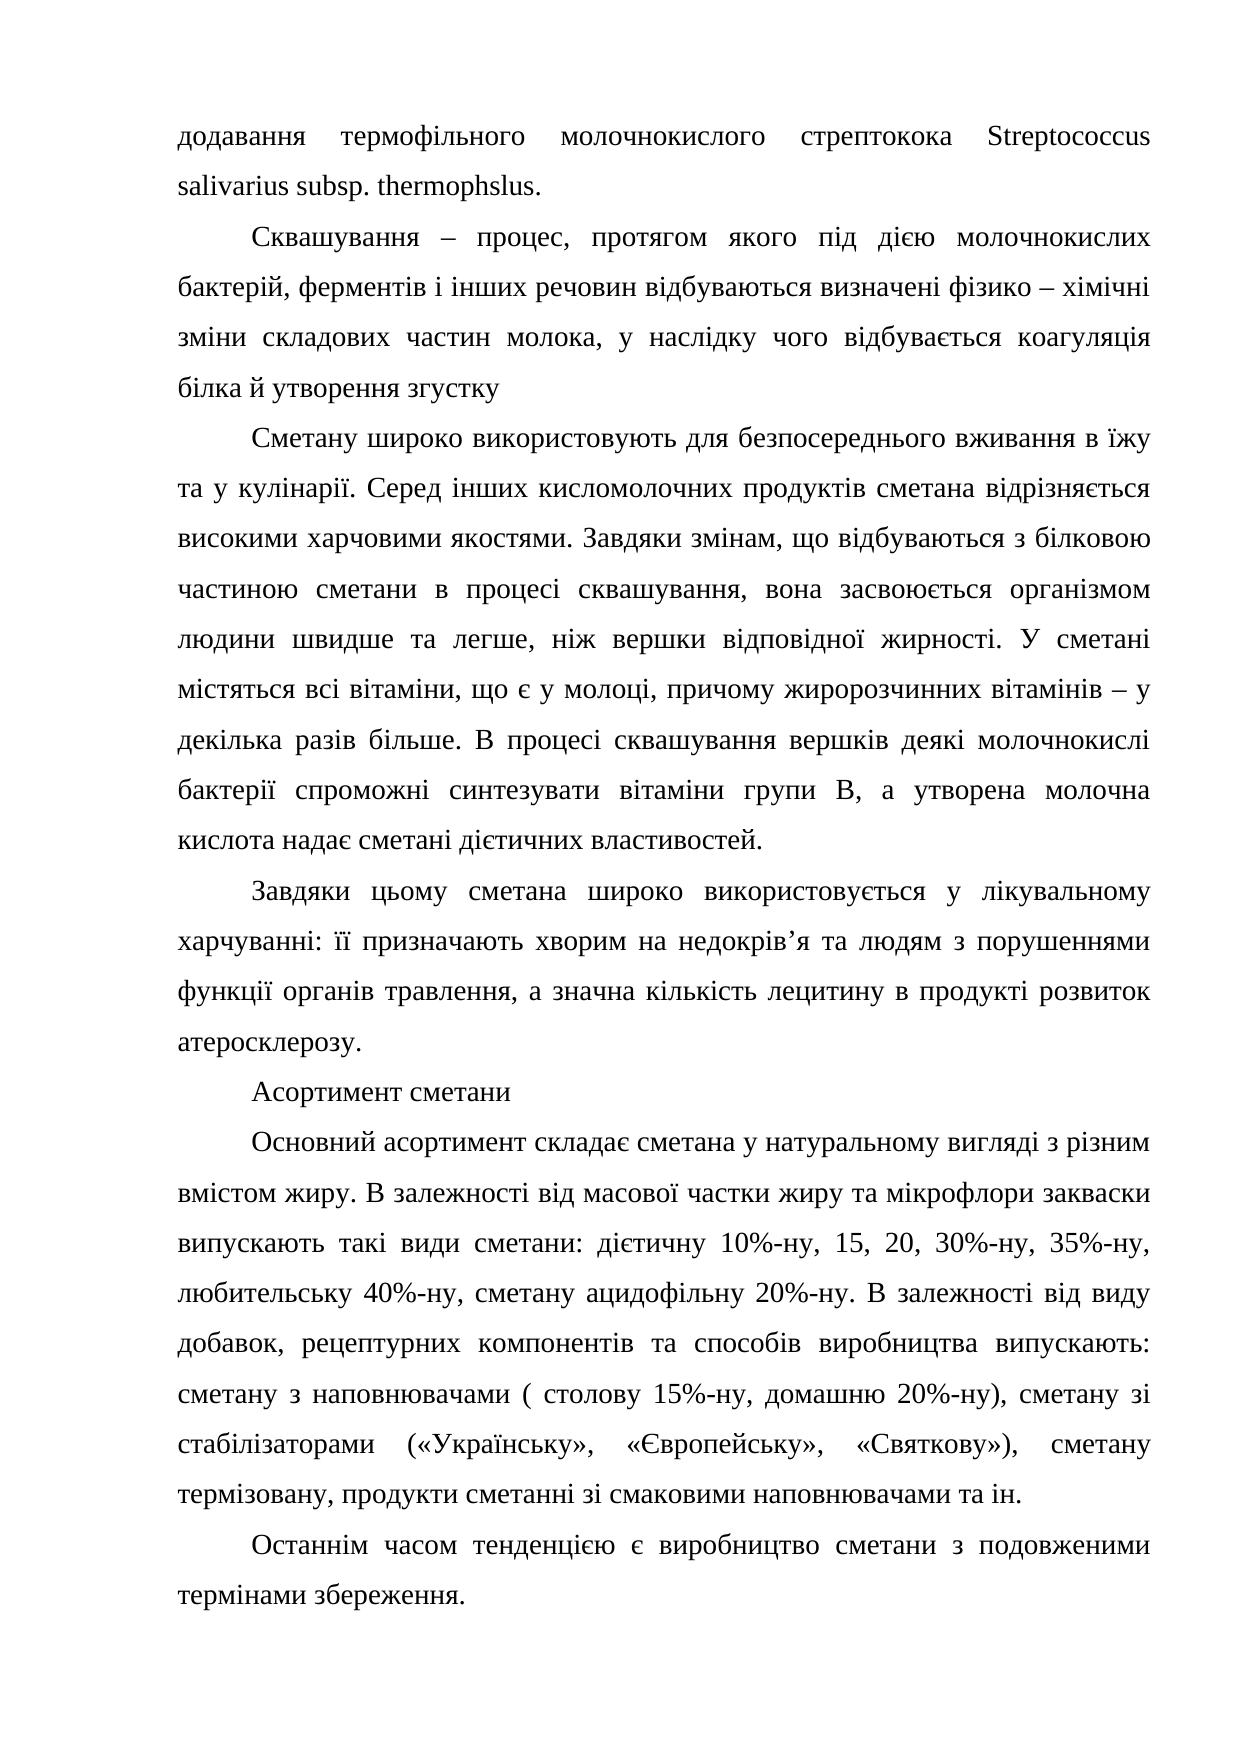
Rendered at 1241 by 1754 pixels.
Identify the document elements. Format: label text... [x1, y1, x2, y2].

text Останнім часом тенденцією є виробництво сметани з подовженими термінами збереження. [177, 1527, 1152, 1611]
text Основний асортимент складає сметана у натуральному вигляді з різним вмістом жиру. В залежності від масової частки жиру та мікрофлори закваски випускають такі види сметани: дієтичну 10%-ну, 15, 20, 30%-ну, 35%-ну, любительську 40%-ну, сметану ацидофільну 20%-ну. В залежності від виду добавок, рецептурних компонентів та способів виробництва випускають: сметану з наповнювачами ( столову 15%-ну, домашню 20%-ну), сметану зі стабілізаторами («Українську», «Європейську», «Святкову»), сметану термізовану, продукти сметанні зі смаковими наповнювачами та ін. [177, 1124, 1152, 1510]
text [177, 118, 1152, 202]
text Завдяки цьому сметана широко використовується у лікувальному харчуванні: її призначають хворим на недокрів’я та людям з порушеннями функції органів травлення, а значна кількість лецитину в продукті розвиток атеросклерозу. [177, 873, 1152, 1057]
text Асортимент сметани [177, 1074, 1152, 1108]
text Сметану широко використовують для безпосереднього вживання в їжу та у кулінарії. Серед інших кисломолочних продуктів сметана відрізняється високими харчовими якостями. Завдяки змінам, що відбуваються з білковою частиною сметани в процесі сквашування, вона засвоюється організмом людини швидше та легше, ніж вершки відповідної жирності. У сметані містяться всі вітаміни, що є у молоці, причому жиророзчинних вітамінів – у декілька разів більше. В процесі сквашування вершків деякі молочнокислі бактерії спроможні синтезувати вітаміни групи В, а утворена молочна кислота надає сметані дієтичних властивостей. [177, 420, 1152, 856]
text Сквашування – процес, протягом якого під дією молочнокислих бактерій, ферментів і інших речовин відбуваються визначені фізико – хімічні зміни складових частин молока, у наслідку чого відбувається коагуляція білка й утворення згустку [177, 219, 1152, 403]
